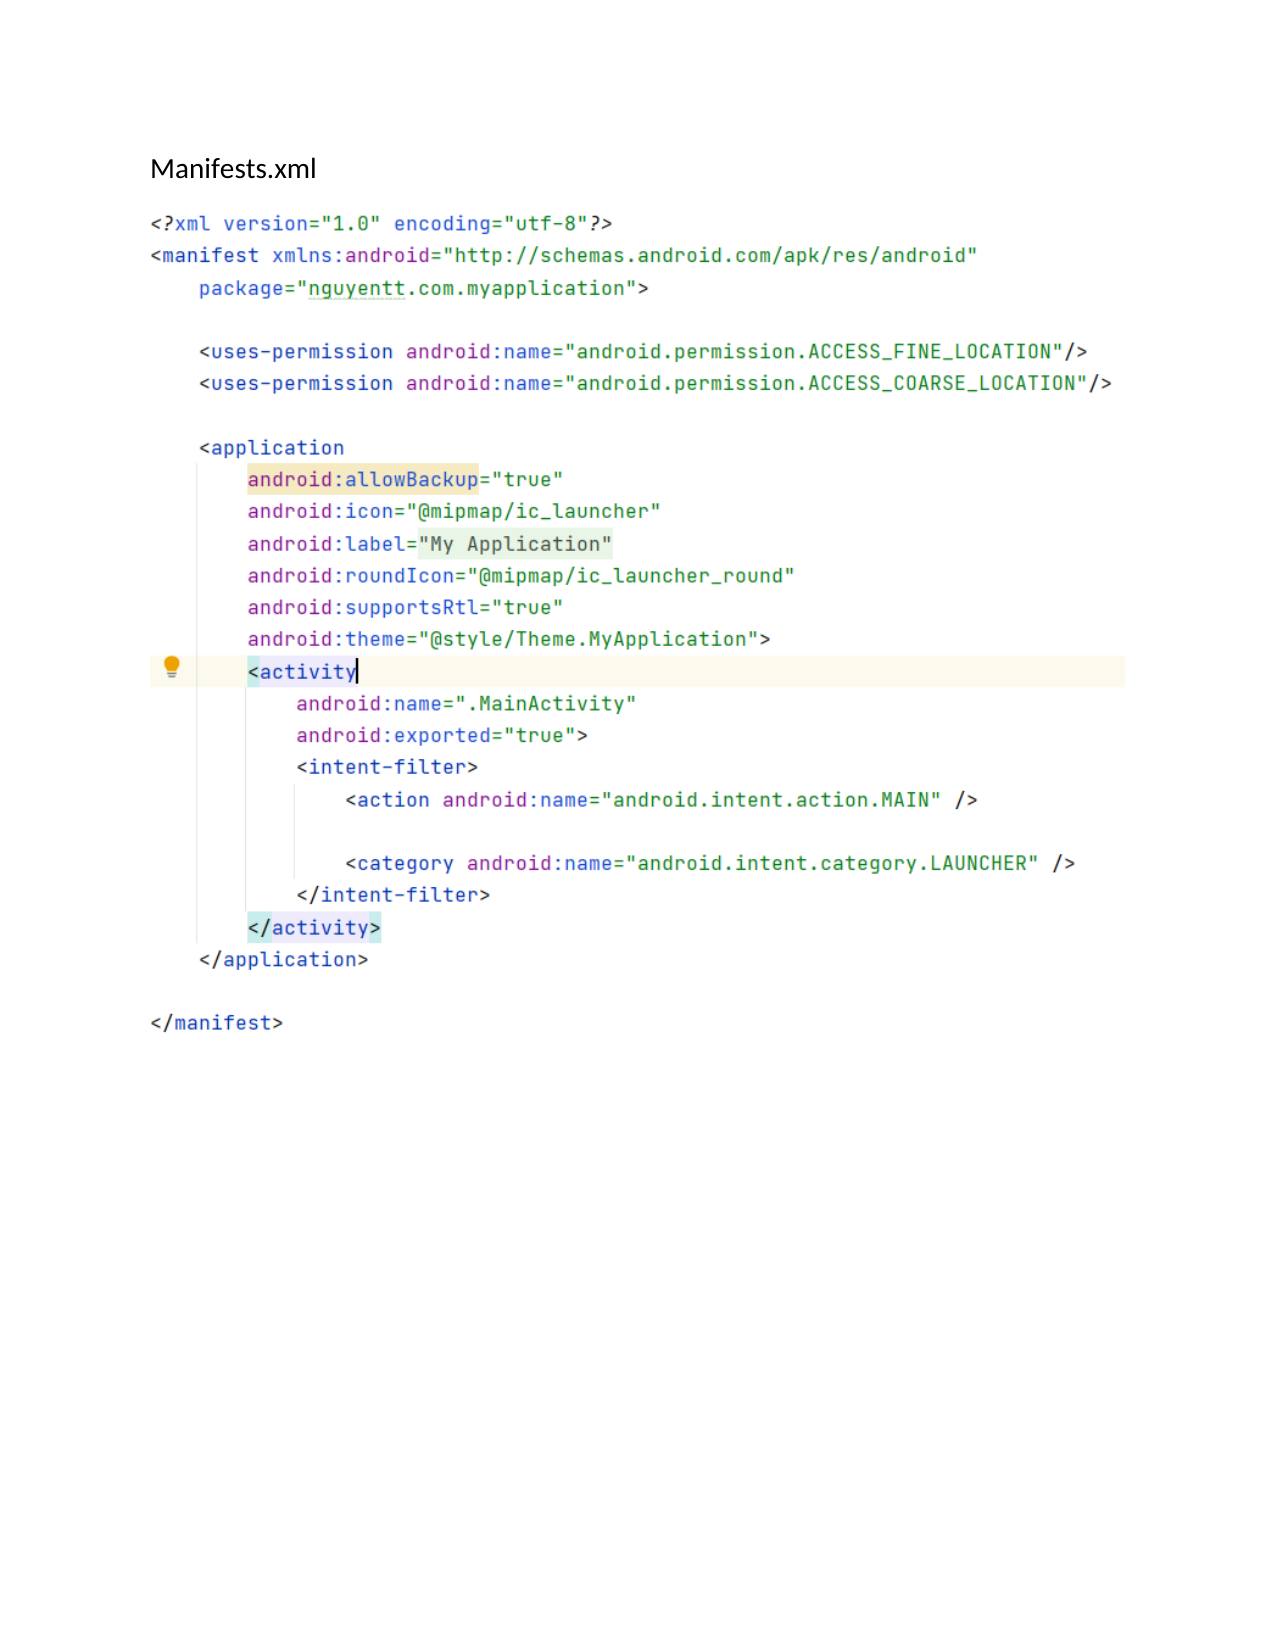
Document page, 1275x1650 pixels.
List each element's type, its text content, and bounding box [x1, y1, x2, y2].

picture [150, 211, 1125, 1048]
text Manifests.xml [150, 150, 1125, 186]
